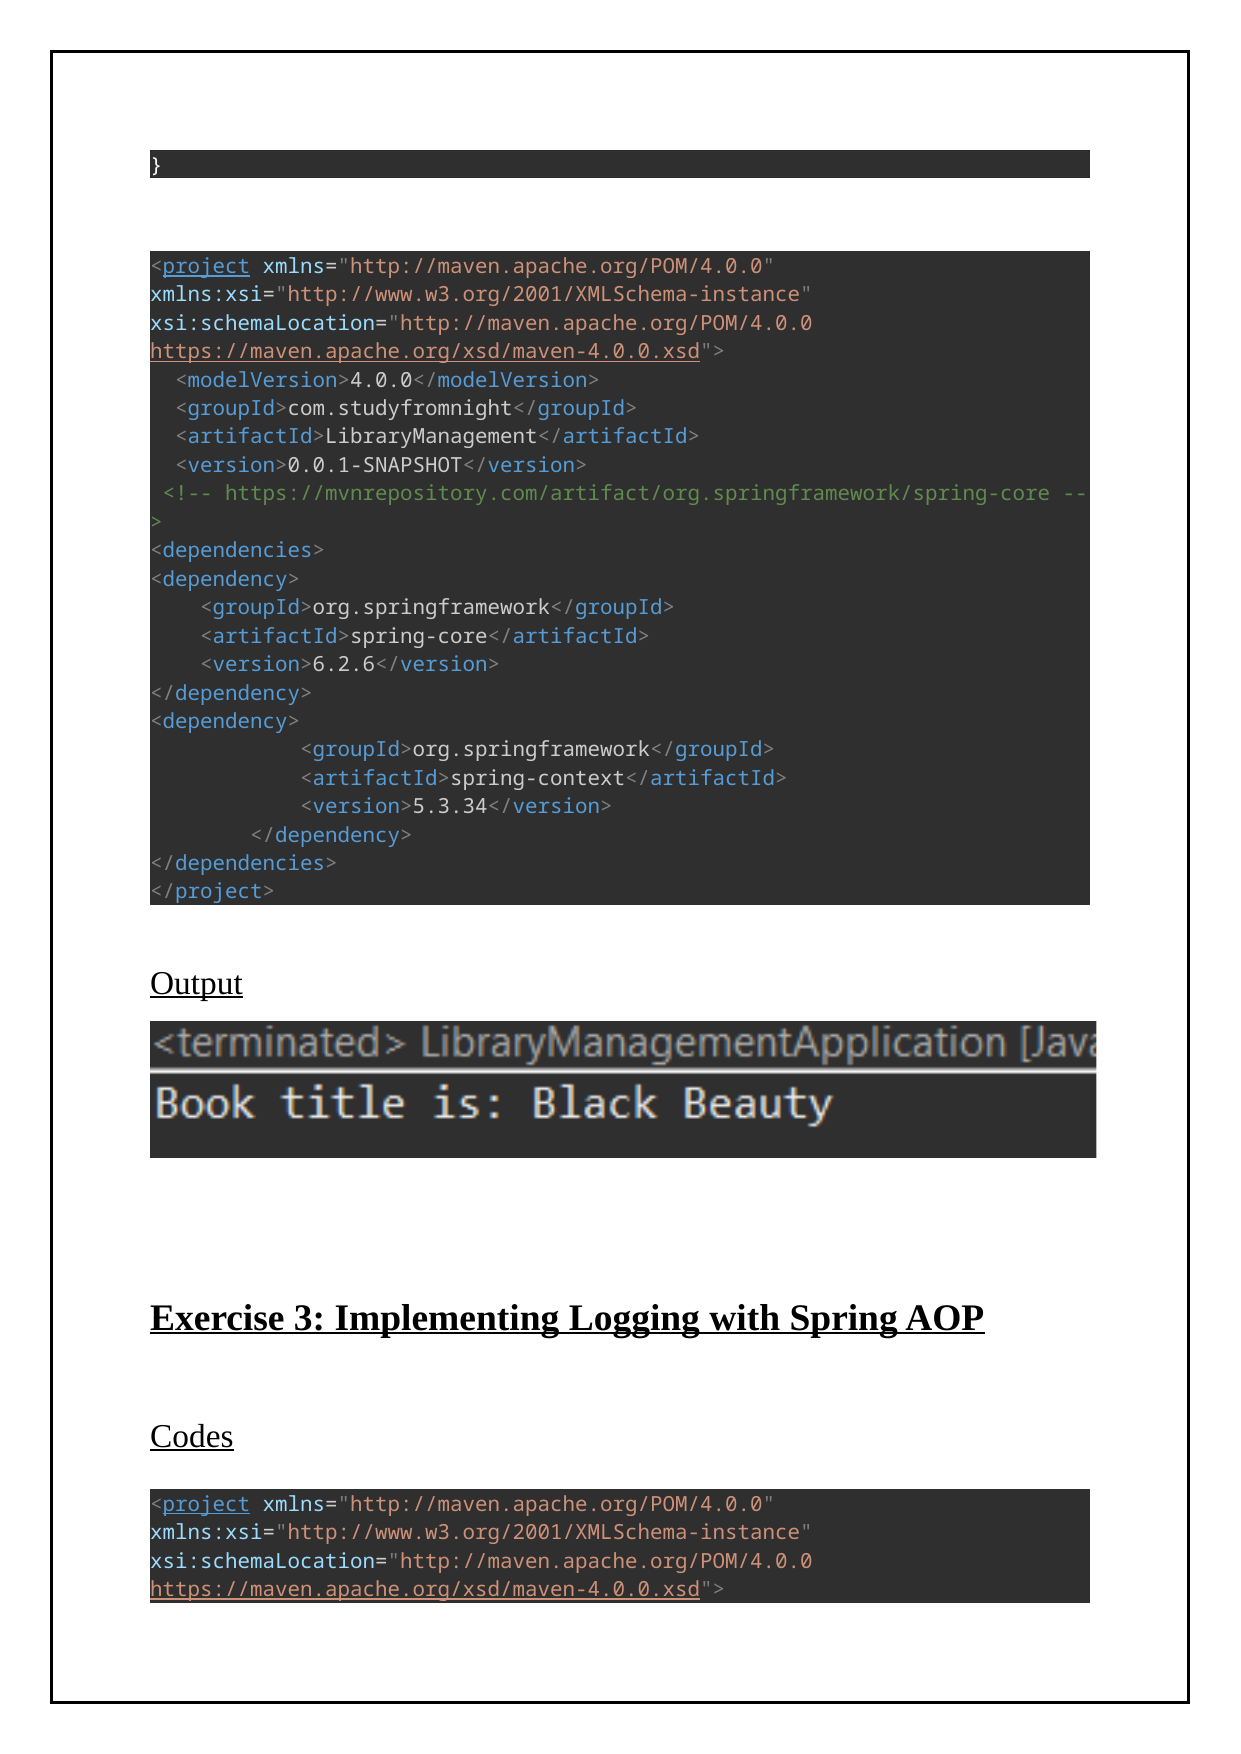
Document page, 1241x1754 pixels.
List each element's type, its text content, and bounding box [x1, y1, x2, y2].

picture [150, 1021, 1097, 1158]
text </dependencies> [150, 848, 1090, 877]
text </project> [150, 877, 1090, 905]
text <groupId>org.springframework</groupId> [150, 592, 1090, 621]
text <artifactId>spring-context</artifactId> [150, 763, 1090, 791]
text </dependency> [150, 678, 1090, 706]
text <dependencies> [150, 535, 1090, 564]
text <groupId>org.springframework</groupId> [150, 734, 1090, 763]
text </dependency> [150, 820, 1090, 848]
text <groupId>com.studyfromnight</groupId> [150, 393, 1090, 422]
text <project xmlns="http://maven.apache.org/POM/4.0.0" xmlns:xsi="http://www.w3.org/2001/XMLSchema-instance" xsi:schemaLocation="http://maven.apache.org/POM/4.0.0 https://maven.apache.org/xsd/maven-4.0.0.xsd"> [150, 1489, 1090, 1603]
text <version>5.3.34</version> [150, 791, 1090, 820]
text <artifactId>LibraryManagement</artifactId> [150, 422, 1090, 450]
text <modelVersion>4.0.0</modelVersion> [150, 365, 1090, 393]
text <version>6.2.6</version> [150, 649, 1090, 678]
text <!-- https://mvnrepository.com/artifact/org.springframework/spring-core --> [150, 478, 1090, 535]
text Exercise 3: Implementing Logging with Spring AOP [150, 1295, 1090, 1338]
text <project xmlns="http://maven.apache.org/POM/4.0.0" xmlns:xsi="http://www.w3.org/2001/XMLSchema-instance" xsi:schemaLocation="http://maven.apache.org/POM/4.0.0 https://maven.apache.org/xsd/maven-4.0.0.xsd"> [150, 251, 1090, 365]
text Output [150, 963, 1090, 1001]
text Codes [150, 1416, 1090, 1455]
text } [150, 150, 1090, 178]
text <dependency> [150, 706, 1090, 734]
text <artifactId>spring-core</artifactId> [150, 621, 1090, 649]
text <dependency> [150, 564, 1090, 592]
text <version>0.0.1-SNAPSHOT</version> [150, 450, 1090, 478]
